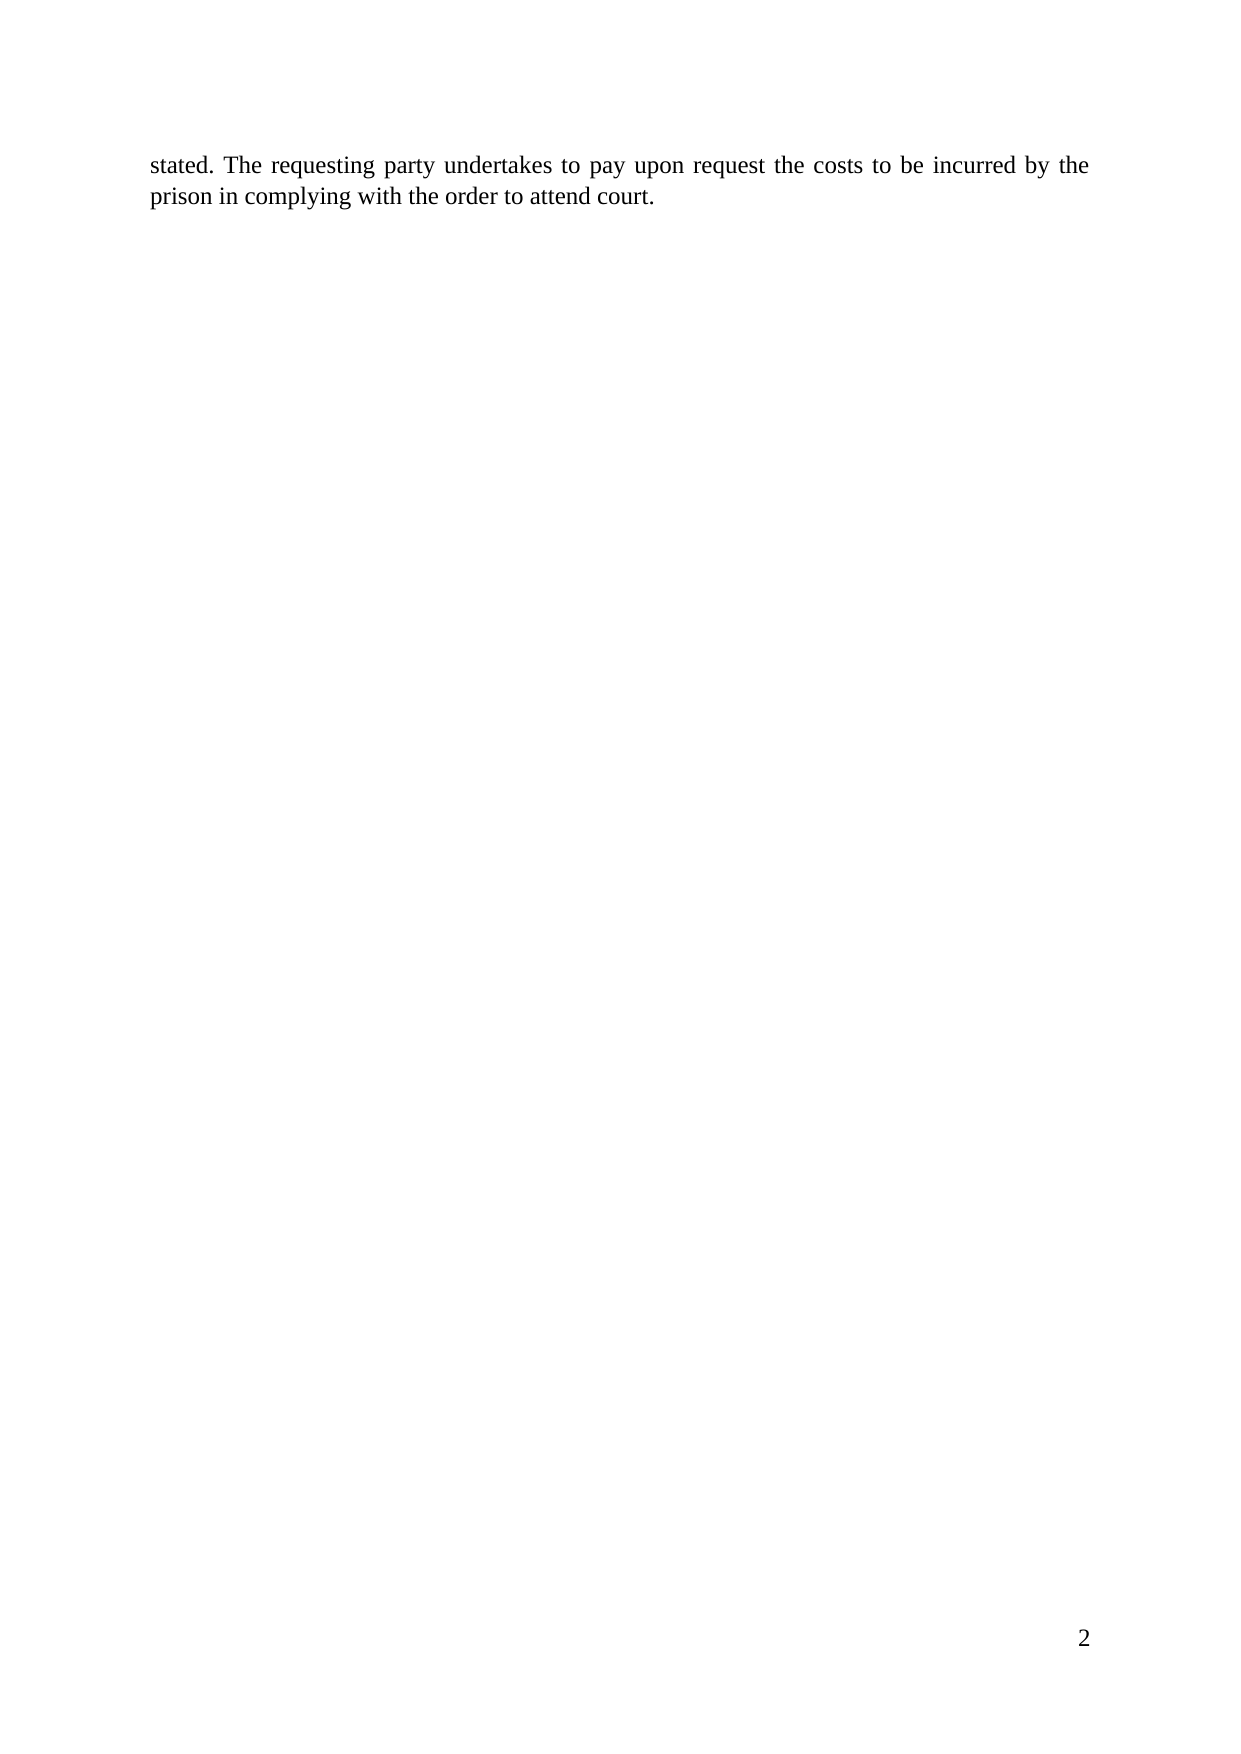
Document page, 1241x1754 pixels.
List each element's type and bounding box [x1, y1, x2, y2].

text [150, 150, 1090, 210]
